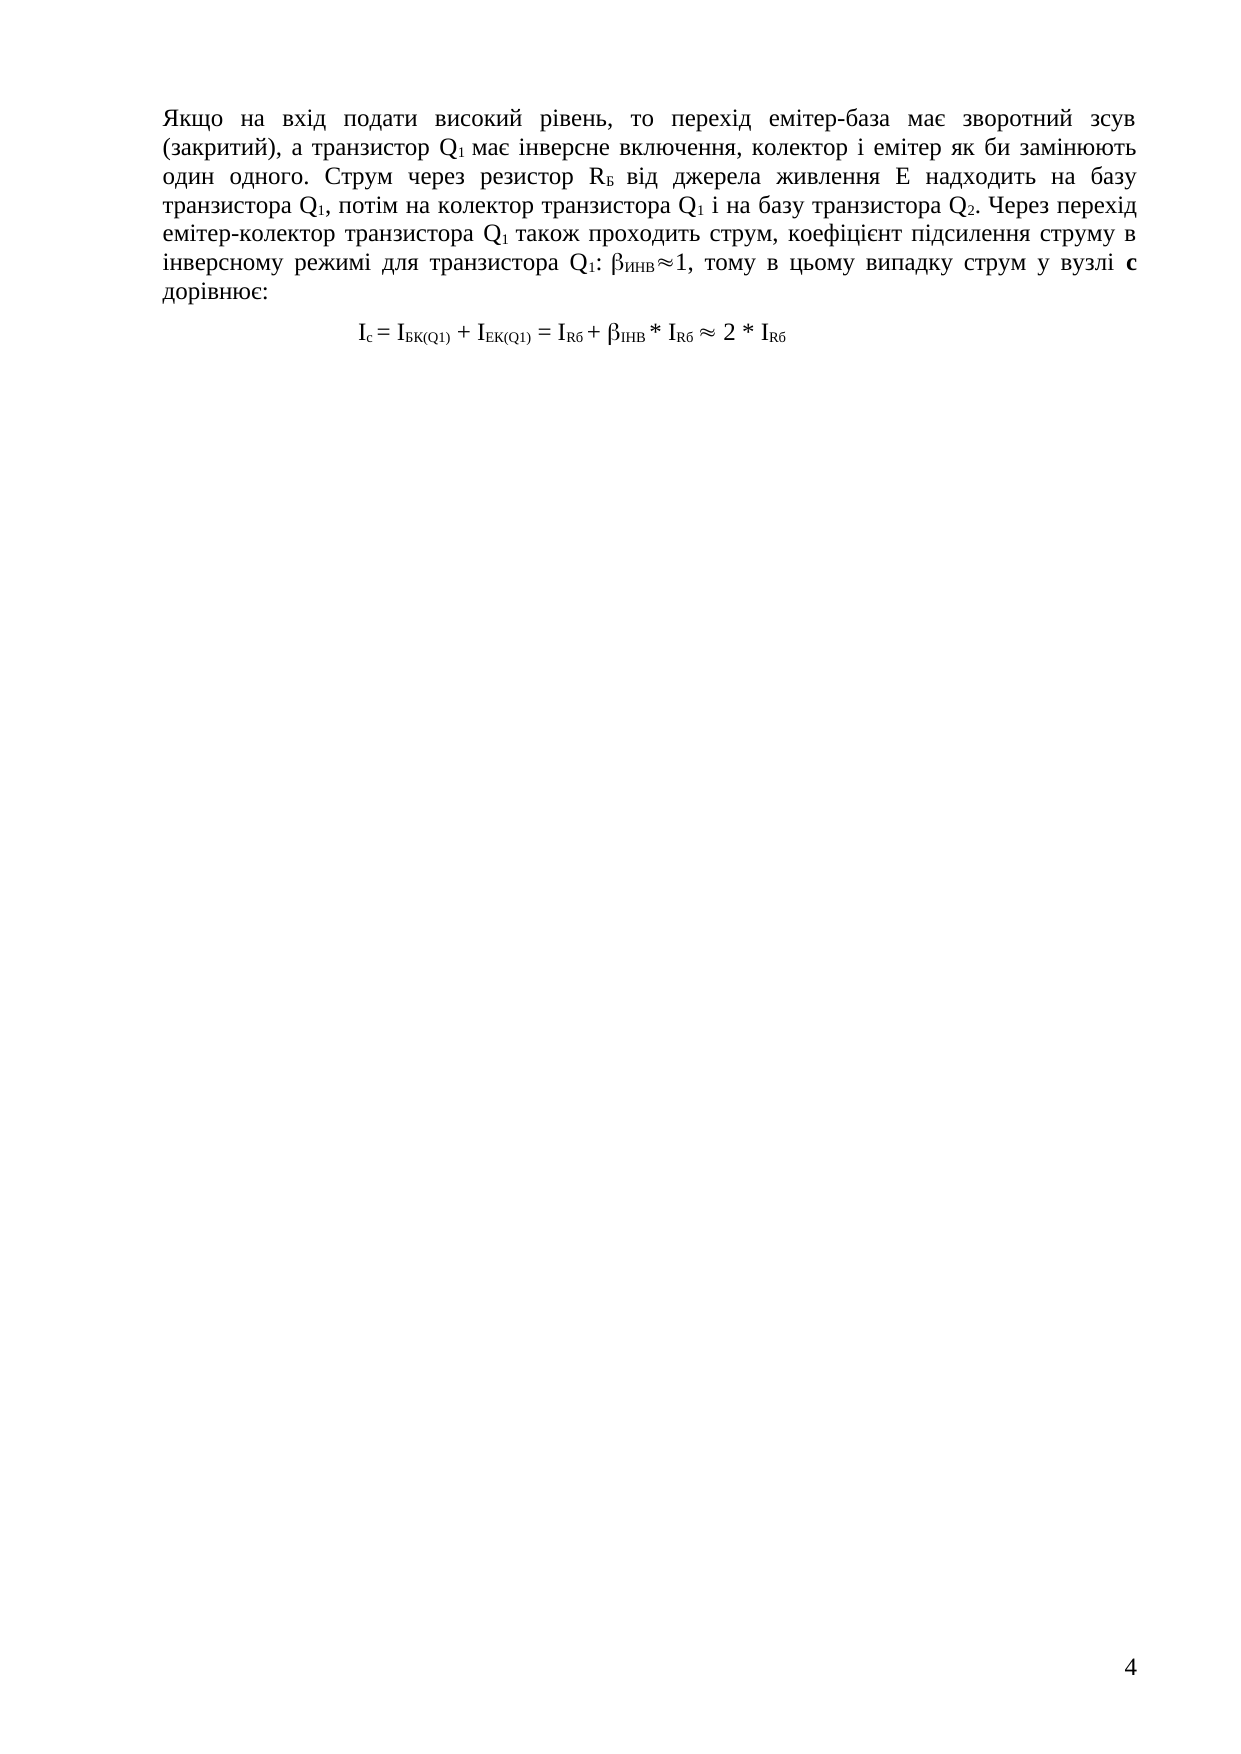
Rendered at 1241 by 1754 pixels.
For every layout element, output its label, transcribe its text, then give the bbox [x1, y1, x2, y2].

text Якщо на вхід подати високий рівень, то перехід емітер-база має зворотний зсув (закритий), а транзистор Q1 має інверсне включення, колектор і емітер як би замінюють один одного. Струм через резистор RБ від джерела живлення Е надходить на базу транзистора Q1, потім на колектор транзистора Q1 і на базу транзистора Q2. Через перехід емітер-колектор транзистора Q1 також проходить струм, коефіцієнт підсилення струму в інверсному режимі для транзистора Q1: ИНВ1, тому в цьому випадку струм у вузлі c дорівнює: [162, 103, 1137, 305]
text Ic = IБК(Q1) + IЕК(Q1) = IRб + ІНВ * IRб 2 * IRб [299, 317, 1137, 346]
